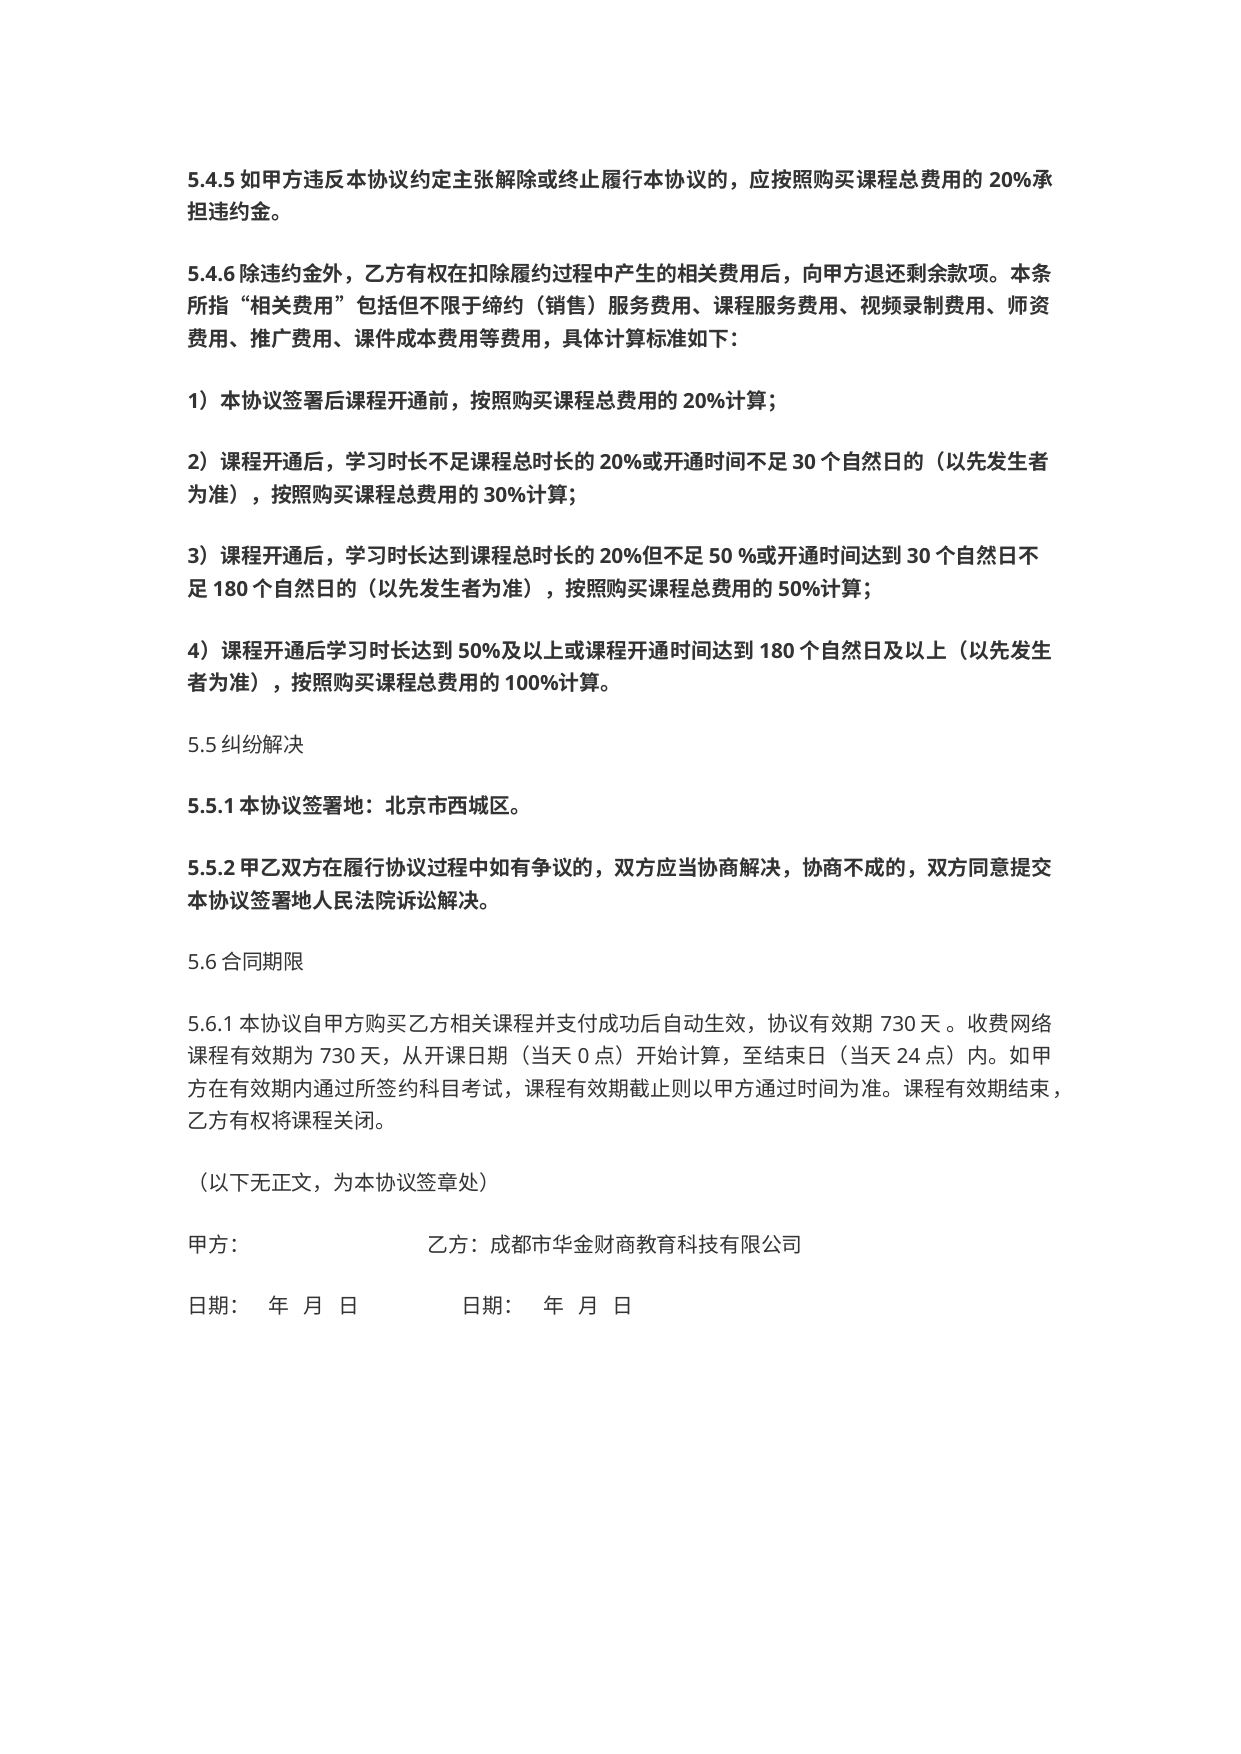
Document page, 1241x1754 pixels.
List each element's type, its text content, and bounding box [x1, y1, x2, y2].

text 5.6合同期限 [187, 944, 1053, 977]
text （以下无正文，为本协议签章处） [187, 1165, 1053, 1198]
text 日期： 年 月 日 日期： 年 月 日 [187, 1289, 1053, 1321]
text 1）本协议签署后课程开通前，按照购买课程总费用的20%计算； [187, 383, 1053, 415]
text 5.5.2甲乙双方在履行协议过程中如有争议的，双方应当协商解决，协商不成的，双方同意提交本协议签署地人民法院诉讼解决。 [187, 850, 1053, 915]
text 4）课程开通后学习时长达到50%及以上或课程开通时间达到180个自然日及以上（以先发生者为准），按照购买课程总费用的100%计算。 [187, 633, 1053, 698]
text 5.4.5如甲方违反本协议约定主张解除或终止履行本协议的，应按照购买课程总费用的20%承担违约金。 [187, 162, 1053, 227]
text 5.5.1本协议签署地：北京市西城区。 [187, 789, 1053, 821]
text 5.5纠纷解决 [187, 727, 1053, 759]
text 3）课程开通后，学习时长达到课程总时长的20%但不足50 %或开通时间达到30个自然日不足180个自然日的（以先发生者为准），按照购买课程总费用的 50%计算； [187, 539, 1053, 604]
text 甲方： 乙方：成都市华金财商教育科技有限公司 [187, 1227, 1053, 1259]
text 5.4.6除违约金外，乙方有权在扣除履约过程中产生的相关费用后，向甲方退还剩余款项。本条所指“相关费用”包括但不限于缔约（销售）服务费用、课程服务费用、视频录制费用、师资费用、推广费用、课件成本费用等费用，具体计算标准如下： [187, 256, 1053, 354]
text 2）课程开通后，学习时长不足课程总时长的20%或开通时间不足30个自然日的（以先发生者为准），按照购买课程总费用的30%计算； [187, 444, 1053, 509]
text 5.6.1本协议自甲方购买乙方相关课程并支付成功后自动生效，协议有效期730天 。收费网络课程有效期为730天，从开课日期（当天0点）开始计算，至结束日（当天24点）内。如甲方在有效期内通过所签约科目考试，课程有效期截止则以甲方通过时间为准。课程有效期结束，乙方有权将课程关闭。 [187, 1006, 1053, 1136]
